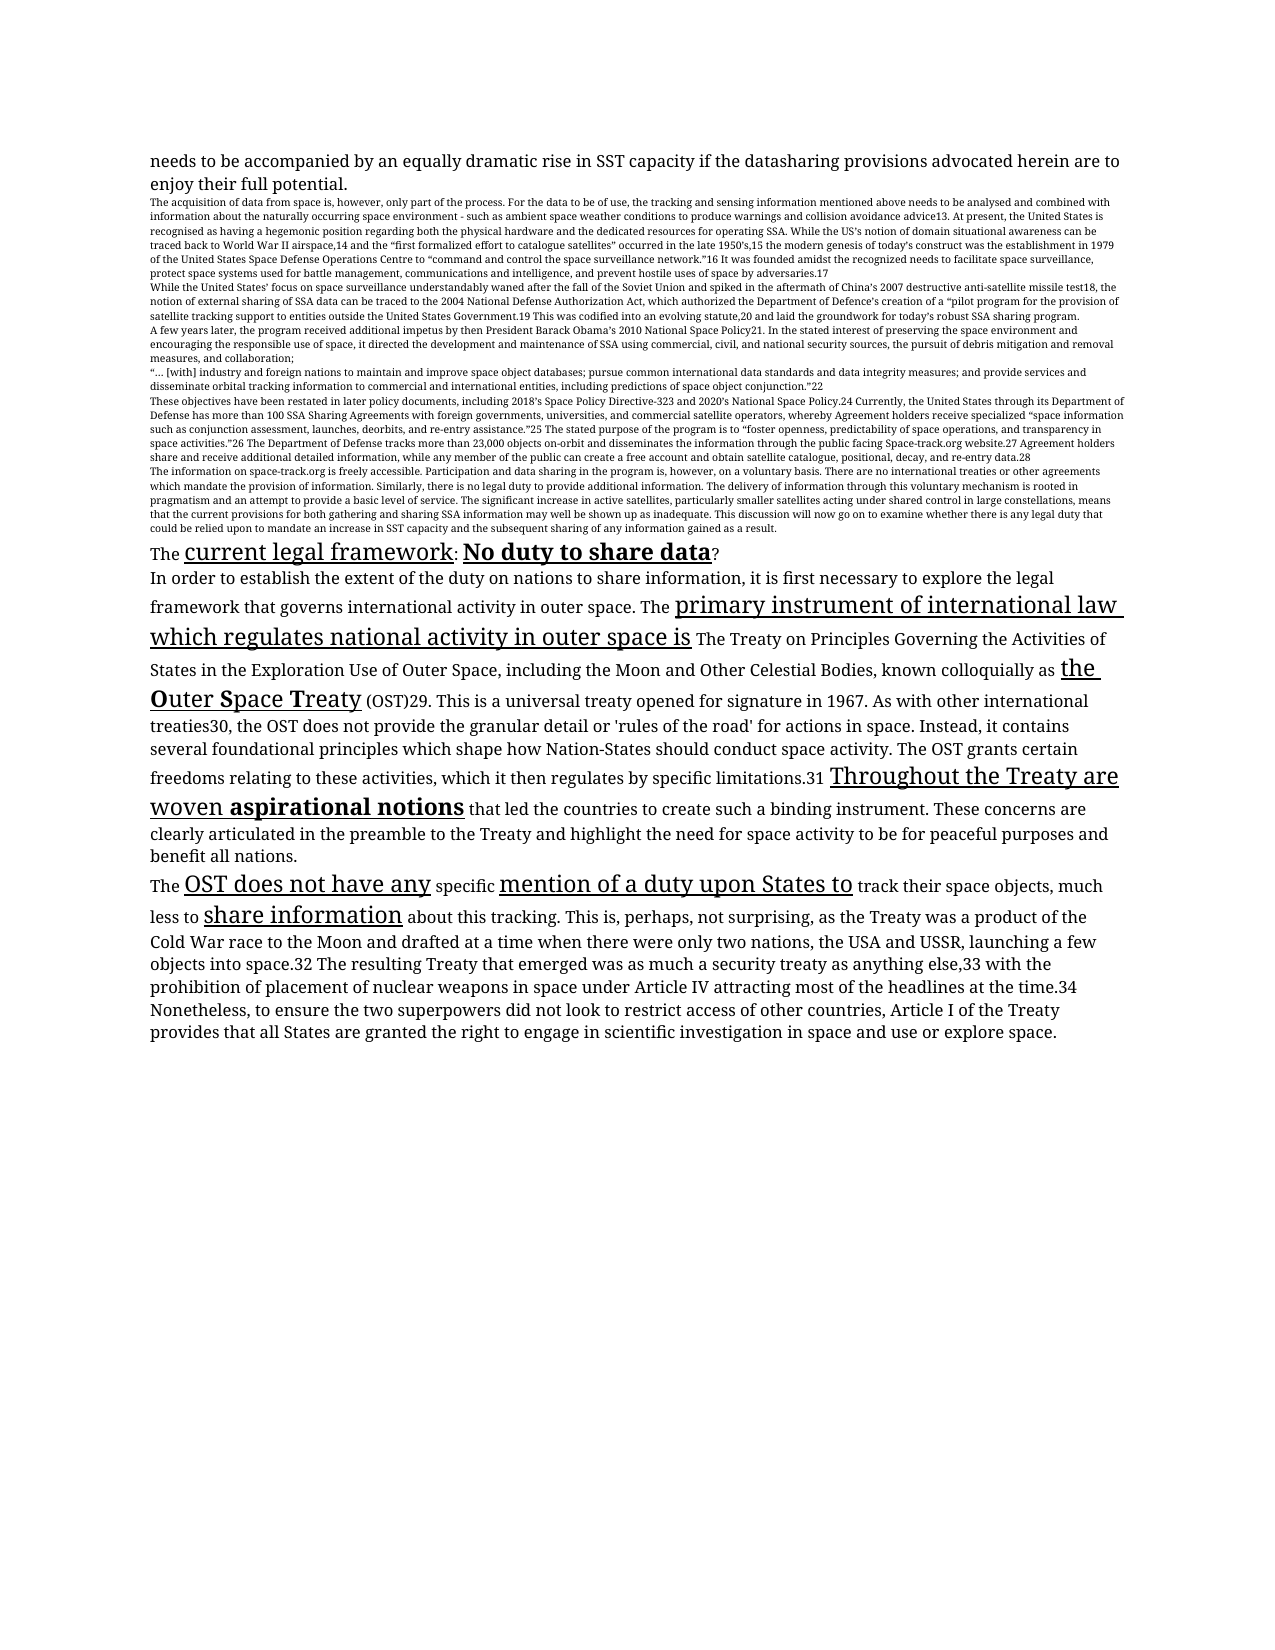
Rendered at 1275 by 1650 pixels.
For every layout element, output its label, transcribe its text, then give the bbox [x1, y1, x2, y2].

text The current legal framework: No duty to share data? [150, 535, 1125, 567]
text “… [with] industry and foreign nations to maintain and improve space object databases; pursue common international data standards and data integrity measures; and provide services and disseminate orbital tracking information to commercial and international entities, including predictions of space object conjunction.”22 [150, 365, 1125, 394]
text These objectives have been restated in later policy documents, including 2018’s Space Policy Directive-323 and 2020’s National Space Policy.24 Currently, the United States through its Department of Defense has more than 100 SSA Sharing Agreements with foreign governments, universities, and commercial satellite operators, whereby Agreement holders receive specialized “space information such as conjunction assessment, launches, deorbits, and re-entry assistance.”25 The stated purpose of the program is to “foster openness, predictability of space operations, and transparency in space activities.”26 The Department of Defense tracks more than 23,000 objects on-orbit and disseminates the information through the public facing Space-track.org website.27 Agreement holders share and receive additional detailed information, while any member of the public can create a free account and obtain satellite catalogue, positional, decay, and re-entry data.28 [150, 394, 1125, 464]
text The acquisition of data from space is, however, only part of the process. For the data to be of use, the tracking and sensing information mentioned above needs to be analysed and combined with information about the naturally occurring space environment - such as ambient space weather conditions to produce warnings and collision avoidance advice13. At present, the United States is recognised as having a hegemonic position regarding both the physical hardware and the dedicated resources for operating SSA. While the US’s notion of domain situational awareness can be traced back to World War II airspace,14 and the “first formalized effort to catalogue satellites” occurred in the late 1950’s,15 the modern genesis of today’s construct was the establishment in 1979 of the United States Space Defense Operations Centre to “command and control the space surveillance network.”16 It was founded amidst the recognized needs to facilitate space surveillance, protect space systems used for battle management, communications and intelligence, and prevent hostile uses of space by adversaries.17 [150, 195, 1125, 280]
text The information on space-track.org is freely accessible. Participation and data sharing in the program is, however, on a voluntary basis. There are no international treaties or other agreements which mandate the provision of information. Similarly, there is no legal duty to provide additional information. The delivery of information through this voluntary mechanism is rooted in pragmatism and an attempt to provide a basic level of service. The significant increase in active satellites, particularly smaller satellites acting under shared control in large constellations, means that the current provisions for both gathering and sharing SSA information may well be shown up as inadequate. This discussion will now go on to examine whether there is any legal duty that could be relied upon to mandate an increase in SST capacity and the subsequent sharing of any information gained as a result. [150, 464, 1125, 535]
text A few years later, the program received additional impetus by then President Barack Obama’s 2010 National Space Policy21. In the stated interest of preserving the space environment and encouraging the responsible use of space, it directed the development and maintenance of SSA using commercial, civil, and national security sources, the pursuit of debris mitigation and removal measures, and collaboration; [150, 323, 1125, 365]
text While the United States’ focus on space surveillance understandably waned after the fall of the Soviet Union and spiked in the aftermath of China’s 2007 destructive anti-satellite missile test18, the notion of external sharing of SSA data can be traced to the 2004 National Defense Authorization Act, which authorized the Department of Defence’s creation of a “pilot program for the provision of satellite tracking support to entities outside the United States Government.19 This was codified into an evolving statute,20 and laid the groundwork for today’s robust SSA sharing program. [150, 280, 1125, 323]
text In order to establish the extent of the duty on nations to share information, it is first necessary to explore the legal framework that governs international activity in outer space. The primary instrument of international law which regulates national activity in outer space is The Treaty on Principles Governing the Activities of States in the Exploration Use of Outer Space, including the Moon and Other Celestial Bodies, known colloquially as the Outer Space Treaty (OST)29. This is a universal treaty opened for signature in 1967. As with other international treaties30, the OST does not provide the granular detail or 'rules of the road' for actions in space. Instead, it contains several foundational principles which shape how Nation-States should conduct space activity. The OST grants certain freedoms relating to these activities, which it then regulates by specific limitations.31 Throughout the Treaty are woven aspirational notions that led the countries to create such a binding instrument. These concerns are clearly articulated in the preamble to the Treaty and highlight the need for space activity to be for peaceful purposes and benefit all nations. [150, 567, 1125, 868]
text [150, 150, 1125, 195]
text The OST does not have any specific mention of a duty upon States to track their space objects, much less to share information about this tracking. This is, perhaps, not surprising, as the Treaty was a product of the Cold War race to the Moon and drafted at a time when there were only two nations, the USA and USSR, launching a few objects into space.32 The resulting Treaty that emerged was as much a security treaty as anything else,33 with the prohibition of placement of nuclear weapons in space under Article IV attracting most of the headlines at the time.34 Nonetheless, to ensure the two superpowers did not look to restrict access of other countries, Article I of the Treaty provides that all States are granted the right to engage in scientific investigation in space and use or explore space. [150, 868, 1125, 1044]
